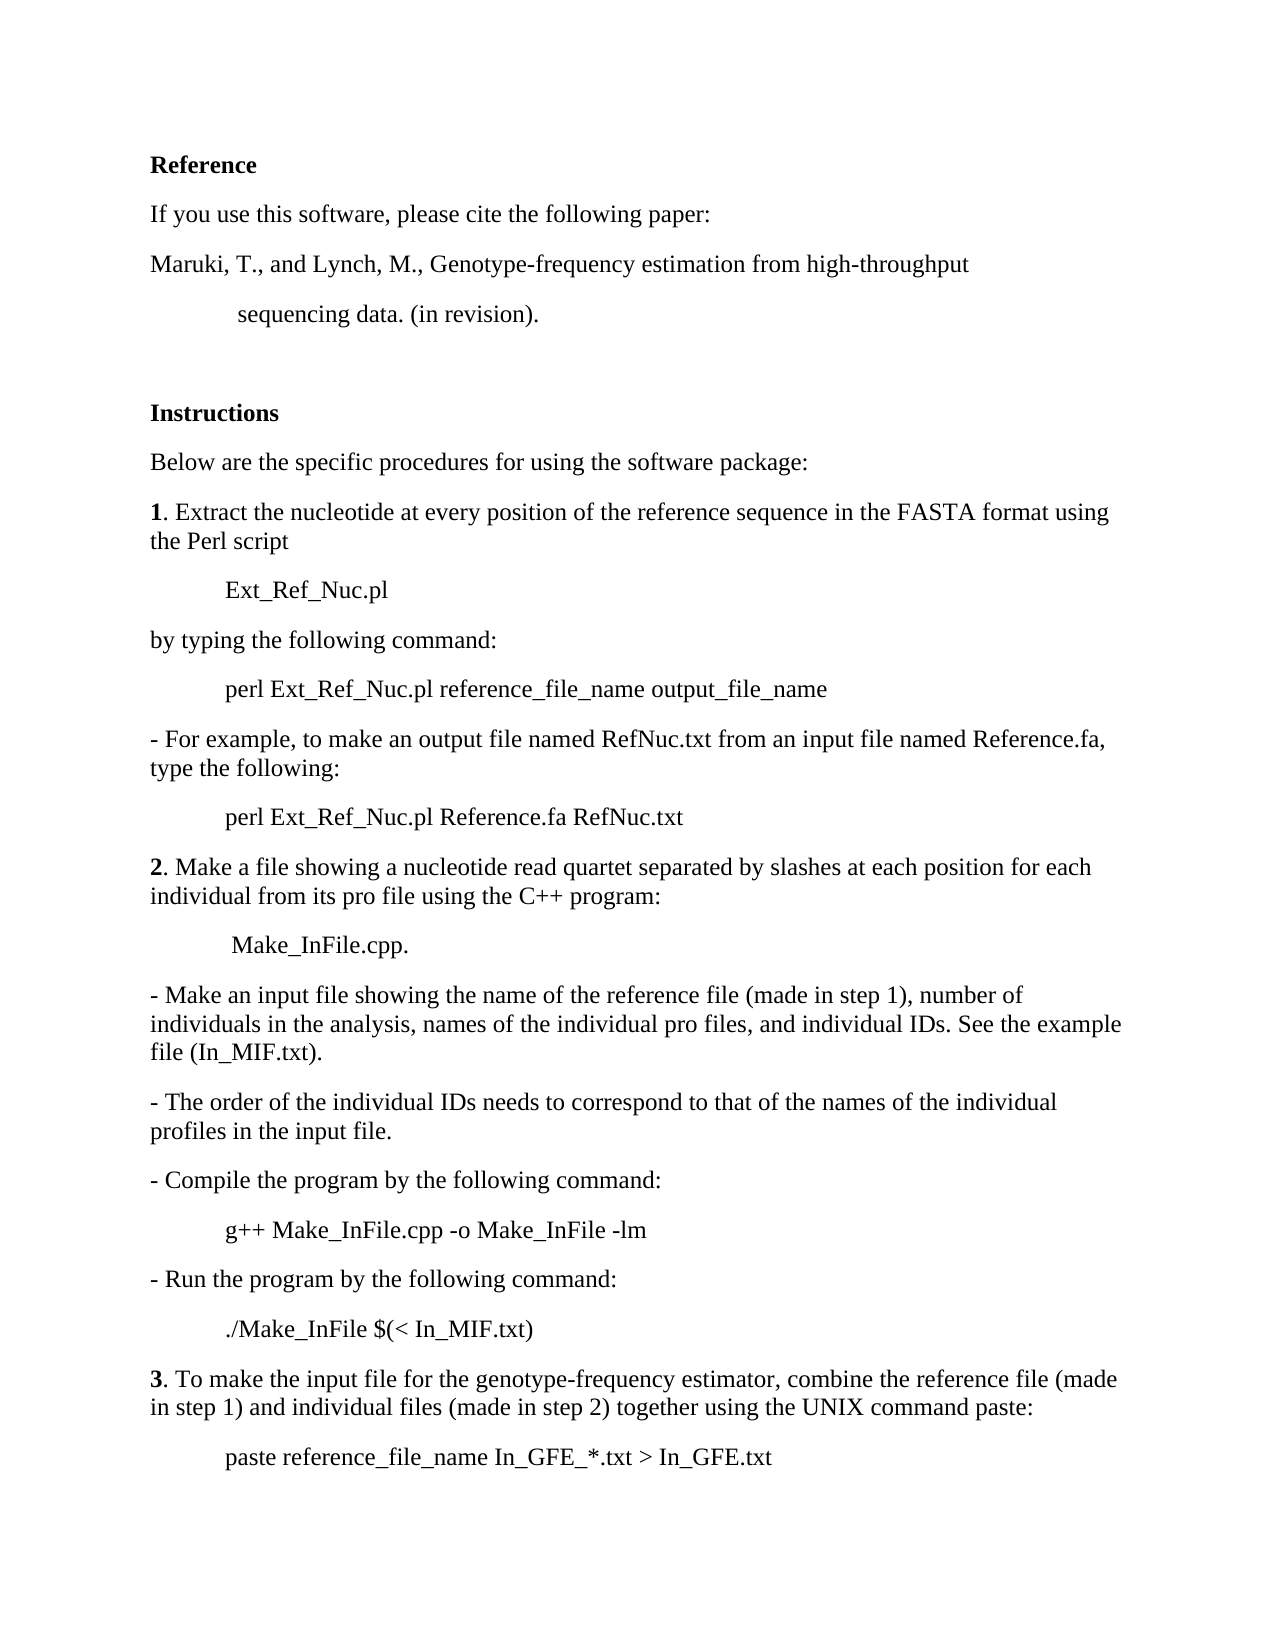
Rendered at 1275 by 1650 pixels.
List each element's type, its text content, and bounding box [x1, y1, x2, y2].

text 2. Make a file showing a nucleotide read quartet separated by slashes at each position for each individual from its pro file using the C++ program: [150, 852, 1125, 909]
text g++ Make_InFile.cpp -o Make_InFile -lm [150, 1215, 1125, 1244]
text Instructions [150, 398, 1125, 427]
text paste reference_file_name In_GFE_*.txt > In_GFE.txt [150, 1442, 1125, 1471]
text - Compile the program by the following command: [150, 1165, 1125, 1194]
text sequencing data. (in revision). [150, 299, 1125, 327]
text Reference [150, 150, 1125, 179]
text - For example, to make an output file named RefNuc.txt from an input file named Reference.fa, type the following: [150, 724, 1125, 782]
text ./Make_InFile $(< In_MIF.txt) [150, 1314, 1125, 1343]
text If you use this software, please cite the following paper: [150, 199, 1125, 228]
text 1. Extract the nucleotide at every position of the reference sequence in the FASTA format using the Perl script [150, 497, 1125, 554]
text Maruki, T., and Lynch, M., Genotype-frequency estimation from high-throughput [150, 249, 1125, 278]
text Ext_Ref_Nuc.pl [150, 575, 1125, 604]
text perl Ext_Ref_Nuc.pl Reference.fa RefNuc.txt [150, 802, 1125, 831]
text Make_InFile.cpp. [150, 930, 1125, 959]
text - Run the program by the following command: [150, 1264, 1125, 1293]
text - Make an input file showing the name of the reference file (made in step 1), number of individuals in the analysis, names of the individual pro files, and individual IDs. See the example file (In_MIF.txt). [150, 980, 1125, 1066]
text by typing the following command: [150, 625, 1125, 654]
text - The order of the individual IDs needs to correspond to that of the names of the individual profiles in the input file. [150, 1087, 1125, 1144]
text 3. To make the input file for the genotype-frequency estimator, combine the reference file (made in step 1) and individual files (made in step 2) together using the UNIX command paste: [150, 1364, 1125, 1421]
text Below are the specific procedures for using the software package: [150, 447, 1125, 476]
text perl Ext_Ref_Nuc.pl reference_file_name output_file_name [150, 674, 1125, 703]
